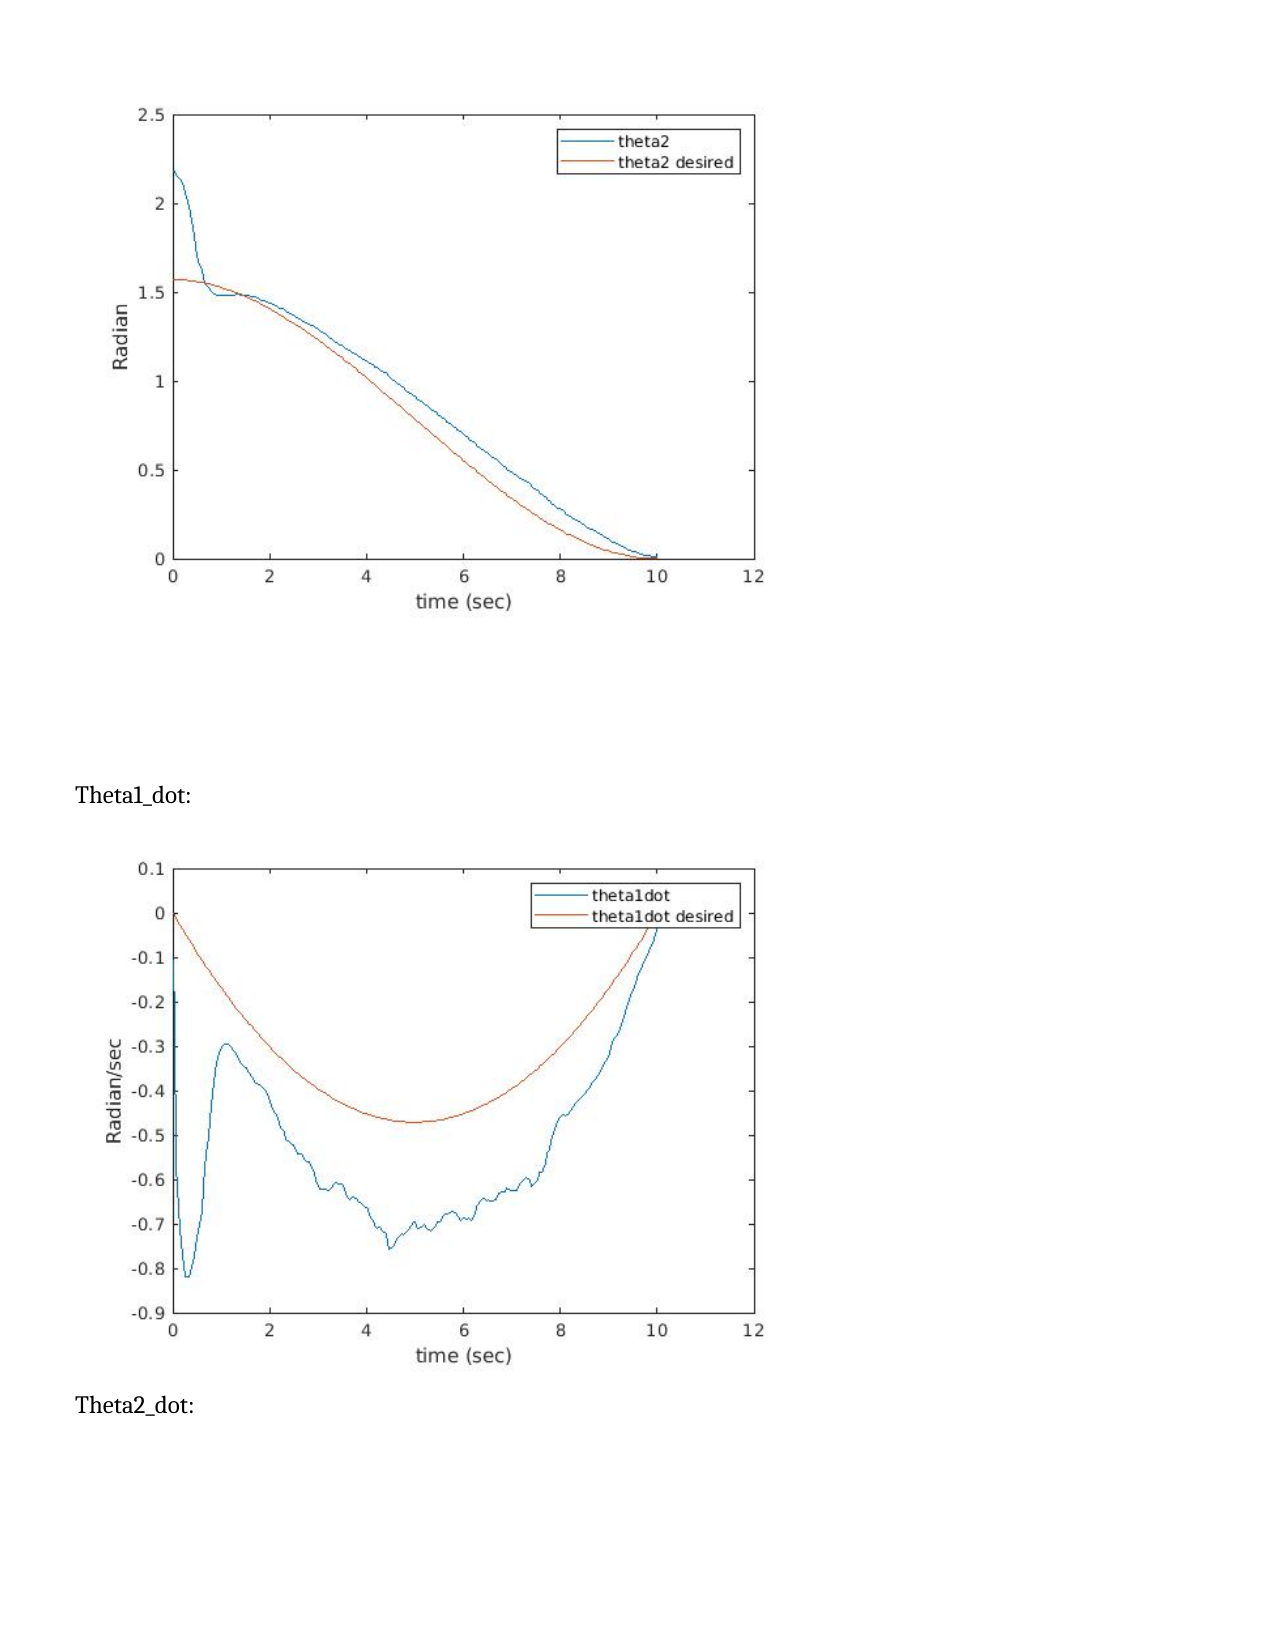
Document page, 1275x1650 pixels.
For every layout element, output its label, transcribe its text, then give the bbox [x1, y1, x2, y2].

picture [75, 75, 826, 619]
text Theta1_dot: [75, 781, 1200, 809]
text Theta2_dot: [75, 1391, 1200, 1420]
picture [75, 828, 826, 1373]
